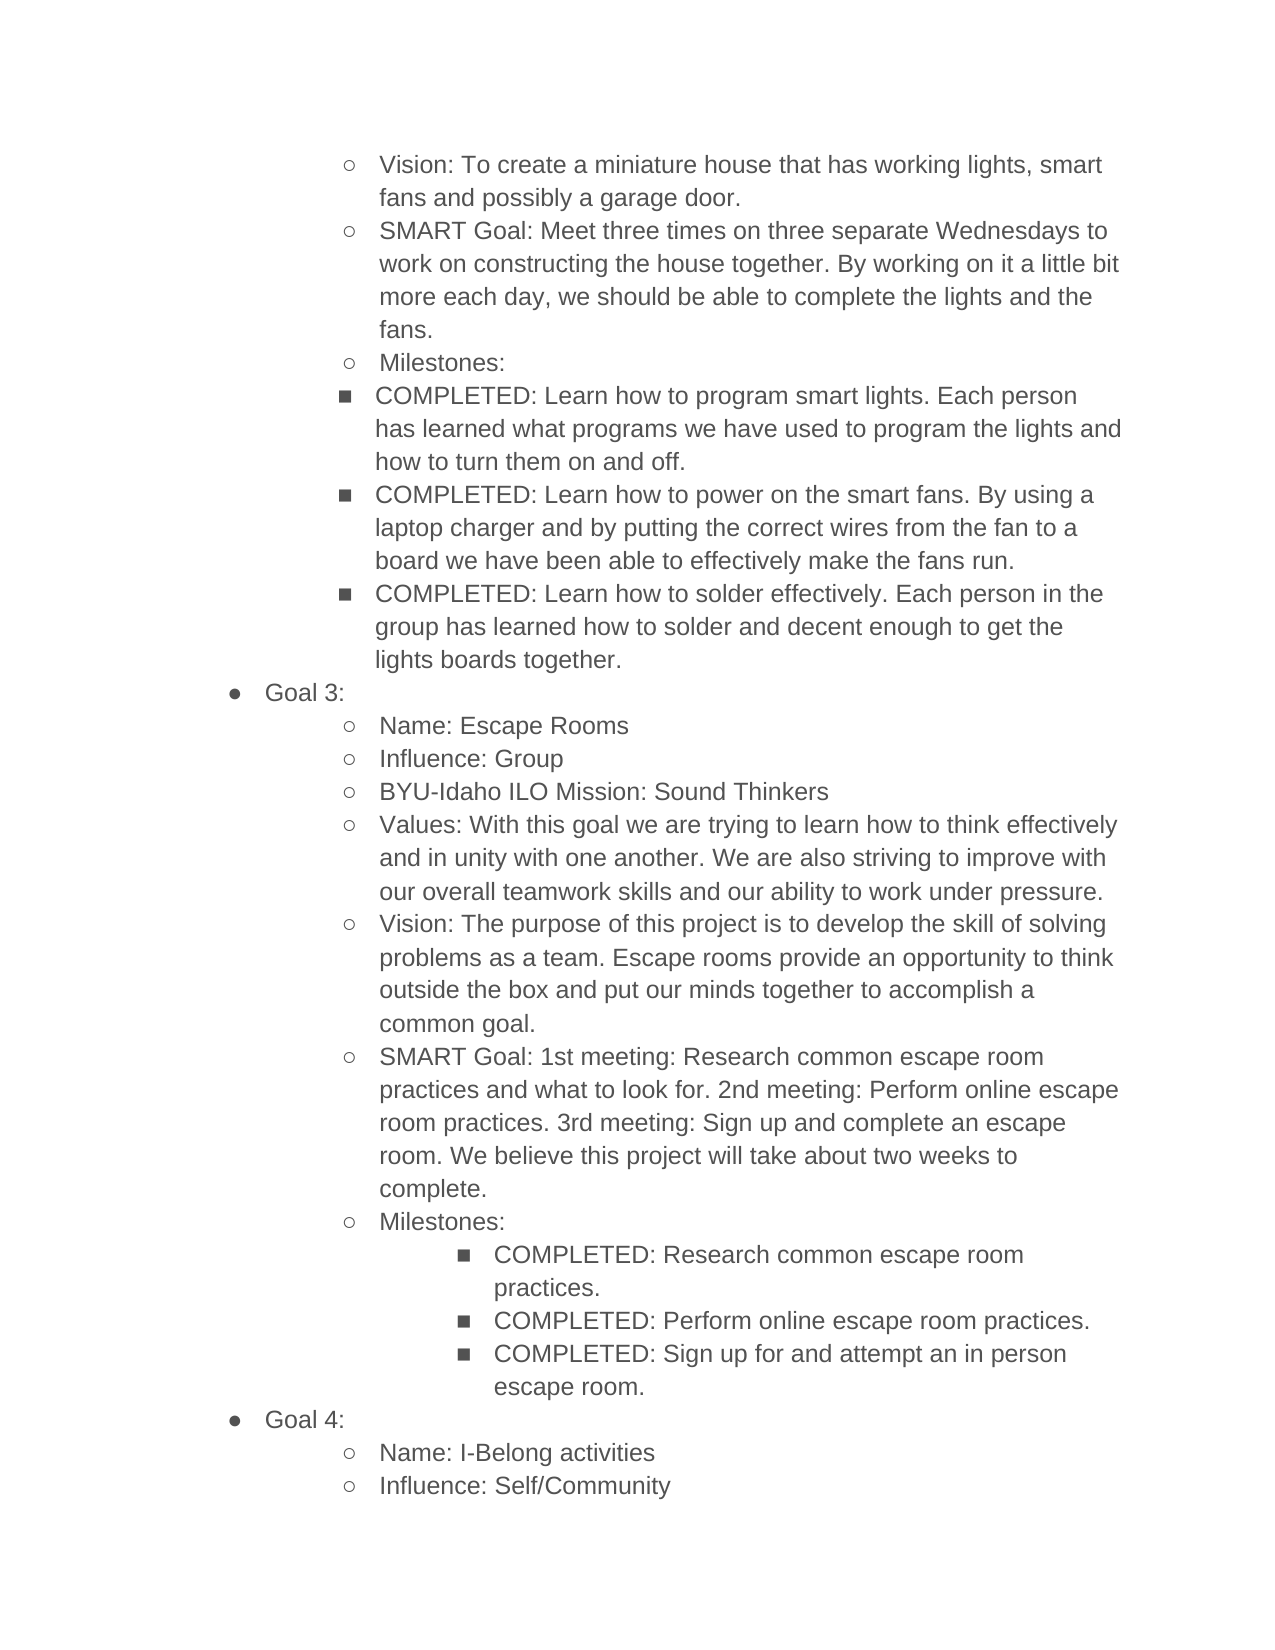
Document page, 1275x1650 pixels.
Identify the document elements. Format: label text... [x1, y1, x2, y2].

list COMPLETED: Perform online escape room practices. [456, 1306, 1125, 1334]
list Values: With this goal we are trying to learn how to think effectively and in unity with one another. We are also striving to improve with our overall teamwork skills and our ability to work under pressure. [342, 810, 1125, 905]
list COMPLETED: Learn how to power on the smart fans. By using a laptop charger and by putting the correct wires from the fan to a board we have been able to effectively make the fans run. [337, 480, 1125, 575]
list COMPLETED: Research common escape room practices. [456, 1240, 1125, 1301]
list COMPLETED: Learn how to program smart lights. Each person has learned what programs we have used to program the lights and how to turn them on and off. [337, 381, 1125, 476]
list Vision: To create a miniature house that has working lights, smart fans and possibly a garage door. [342, 150, 1125, 212]
list Goal 3: [227, 678, 1125, 707]
list Influence: Group [342, 744, 1125, 773]
list Milestones: [342, 1207, 1125, 1235]
list COMPLETED: Sign up for and attempt an in person escape room. [456, 1339, 1125, 1401]
list SMART Goal: 1st meeting: Research common escape room practices and what to look for. 2nd meeting: Perform online escape room practices. 3rd meeting: Sign up and complete an escape room. We believe this project will take about two weeks to complete. [342, 1042, 1125, 1202]
list Vision: The purpose of this project is to develop the skill of solving problems as a team. Escape rooms provide an opportunity to think outside the box and put our minds together to accomplish a common goal. [342, 909, 1125, 1037]
list Goal 4: [227, 1405, 1125, 1433]
list Name: I-Belong activities [342, 1438, 1125, 1467]
list SMART Goal: Meet three times on three separate Wednesdays to work on constructing the house together. By working on it a little bit more each day, we should be able to complete the lights and the fans. [342, 216, 1125, 344]
list Name: Escape Rooms [342, 711, 1125, 740]
list Influence: Self/Community [342, 1471, 1125, 1499]
list COMPLETED: Learn how to solder effectively. Each person in the group has learned how to solder and decent enough to get the lights boards together. [337, 579, 1125, 674]
list BYU-Idaho ILO Mission: Sound Thinkers [342, 777, 1125, 806]
list Milestones: [342, 348, 1125, 377]
